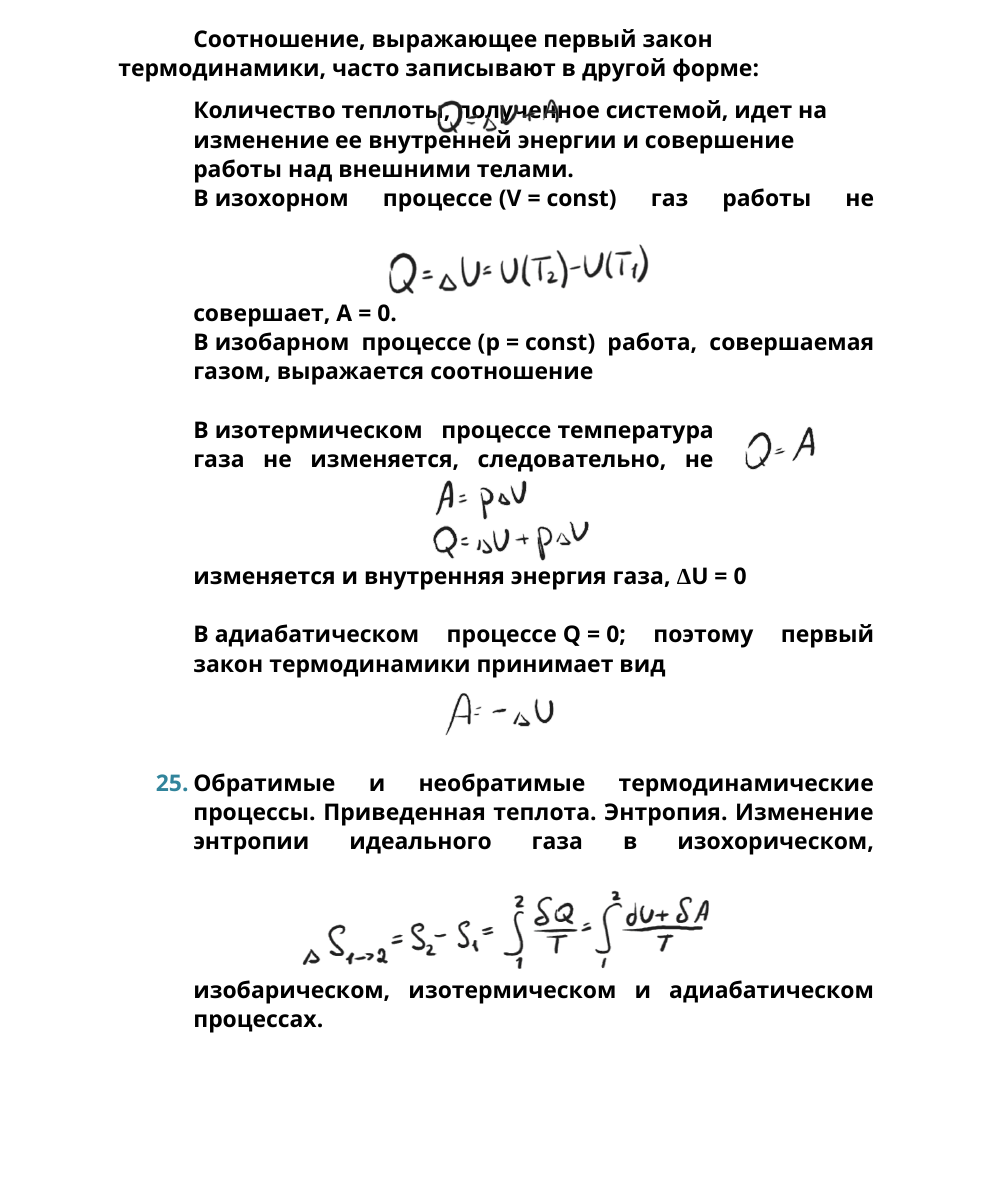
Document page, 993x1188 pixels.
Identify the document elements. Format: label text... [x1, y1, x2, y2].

list Обратимые и необратимые термодинамические процессы. Приведенная теплота. Энтропия. Изменение энтропии идеального газа в изохорическом, изобарическом, изотермическом и адиабатическом процессах. [156, 768, 874, 1033]
picture [426, 91, 567, 137]
list В изотермическом процессе температура газа не изменяется, следовательно, не изменяется и внутренняя энергия газа, ΔU = 0 [193, 415, 874, 590]
list Количество теплоты, полученное системой, идет на изменение ее внутренней энергии и совершение работы над внешними телами. [193, 96, 874, 183]
list В изобарном процессе (p = const) работа, совершаемая газом, выражается соотношение [193, 327, 874, 386]
picture [431, 474, 592, 562]
text Соотношение, выражающее первый закон термодинамики, часто записывают в другой форме: [118, 24, 874, 82]
picture [383, 240, 650, 298]
picture [732, 421, 829, 473]
picture [295, 881, 715, 975]
picture [439, 681, 562, 739]
list В адиабатическом процессе Q = 0; поэтому первый закон термодинамики принимает вид [193, 619, 874, 678]
list В изохорном процессе (V = const) газ работы не совершает, A = 0. [193, 183, 874, 327]
